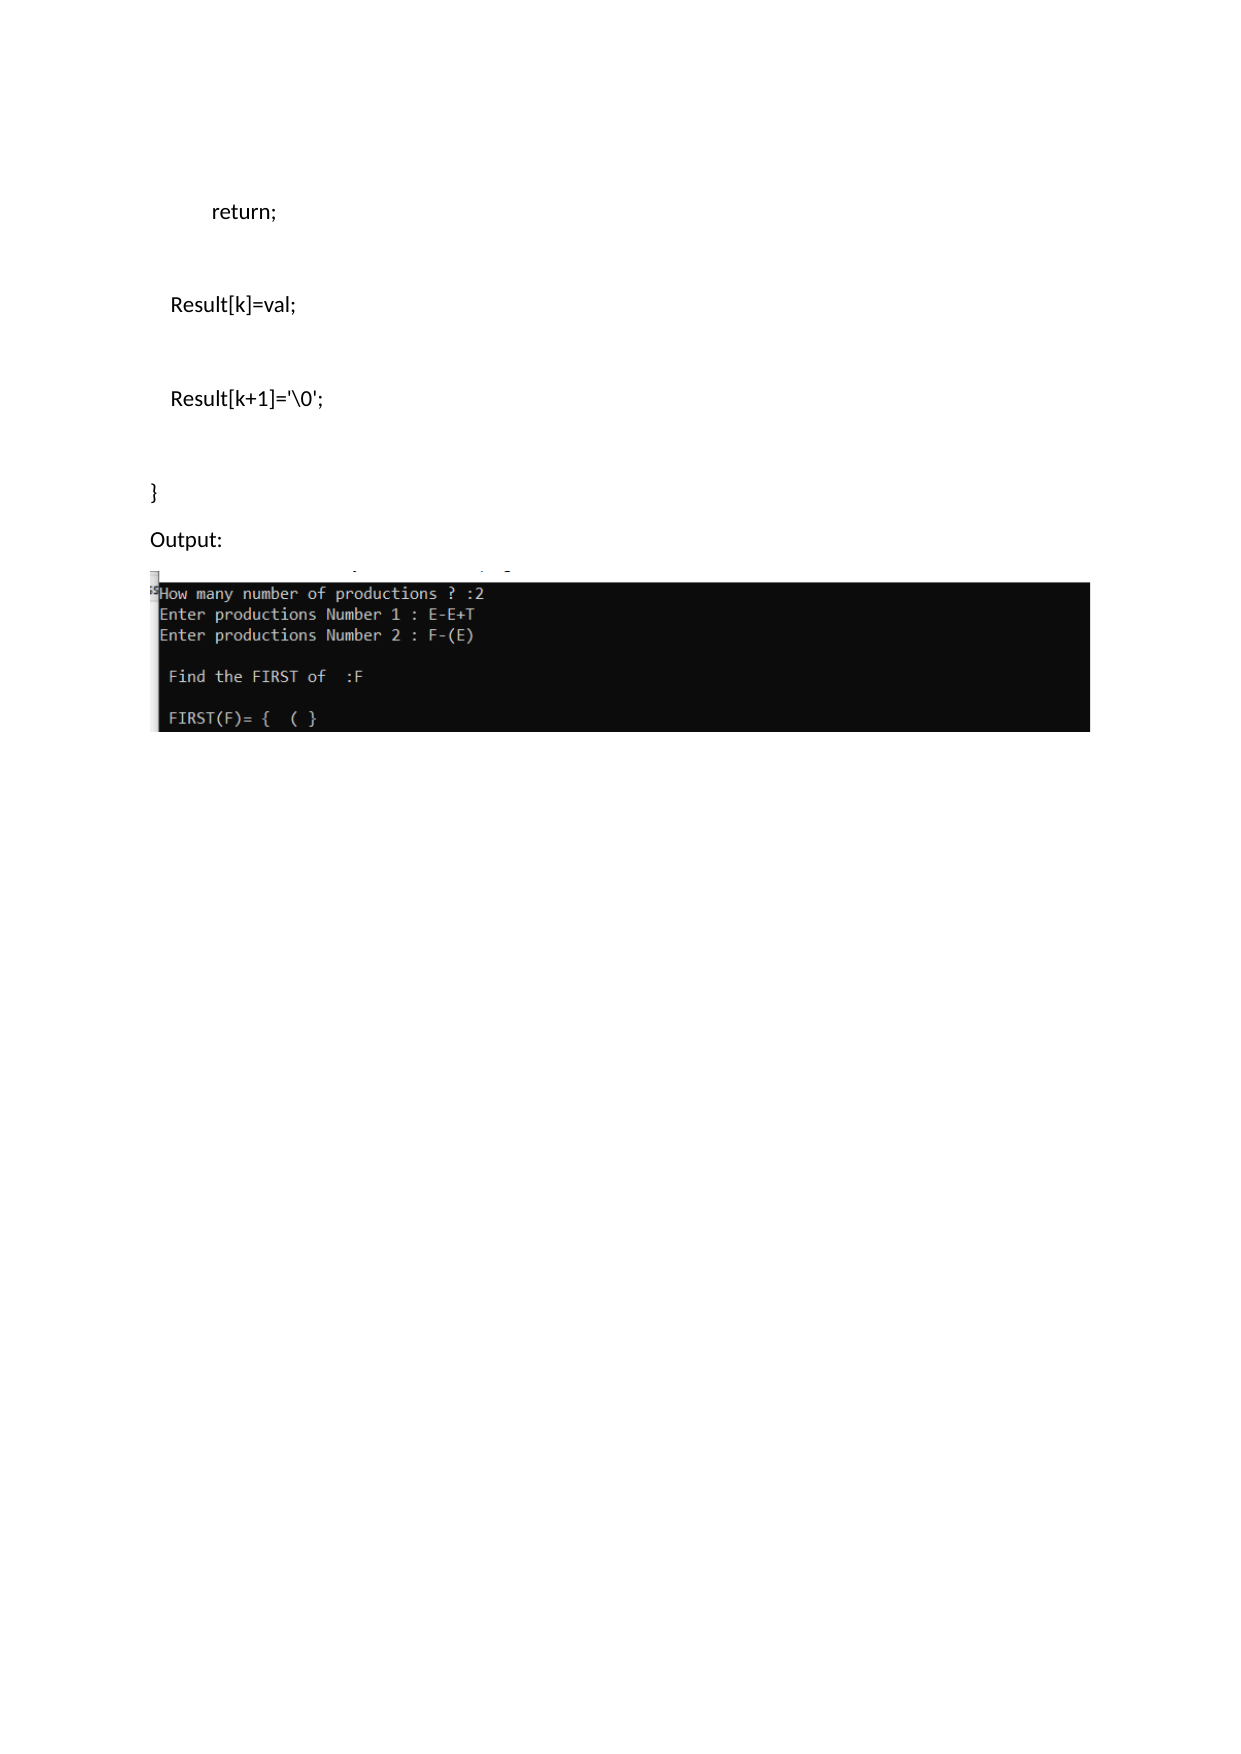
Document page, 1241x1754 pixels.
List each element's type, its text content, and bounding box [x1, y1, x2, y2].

text Result[k]=val; [150, 291, 1090, 319]
text } [150, 478, 1090, 506]
text Output: [150, 525, 1090, 553]
picture [150, 571, 1091, 732]
text Result[k+1]='\0'; [150, 384, 1090, 412]
text return; [150, 197, 1090, 225]
